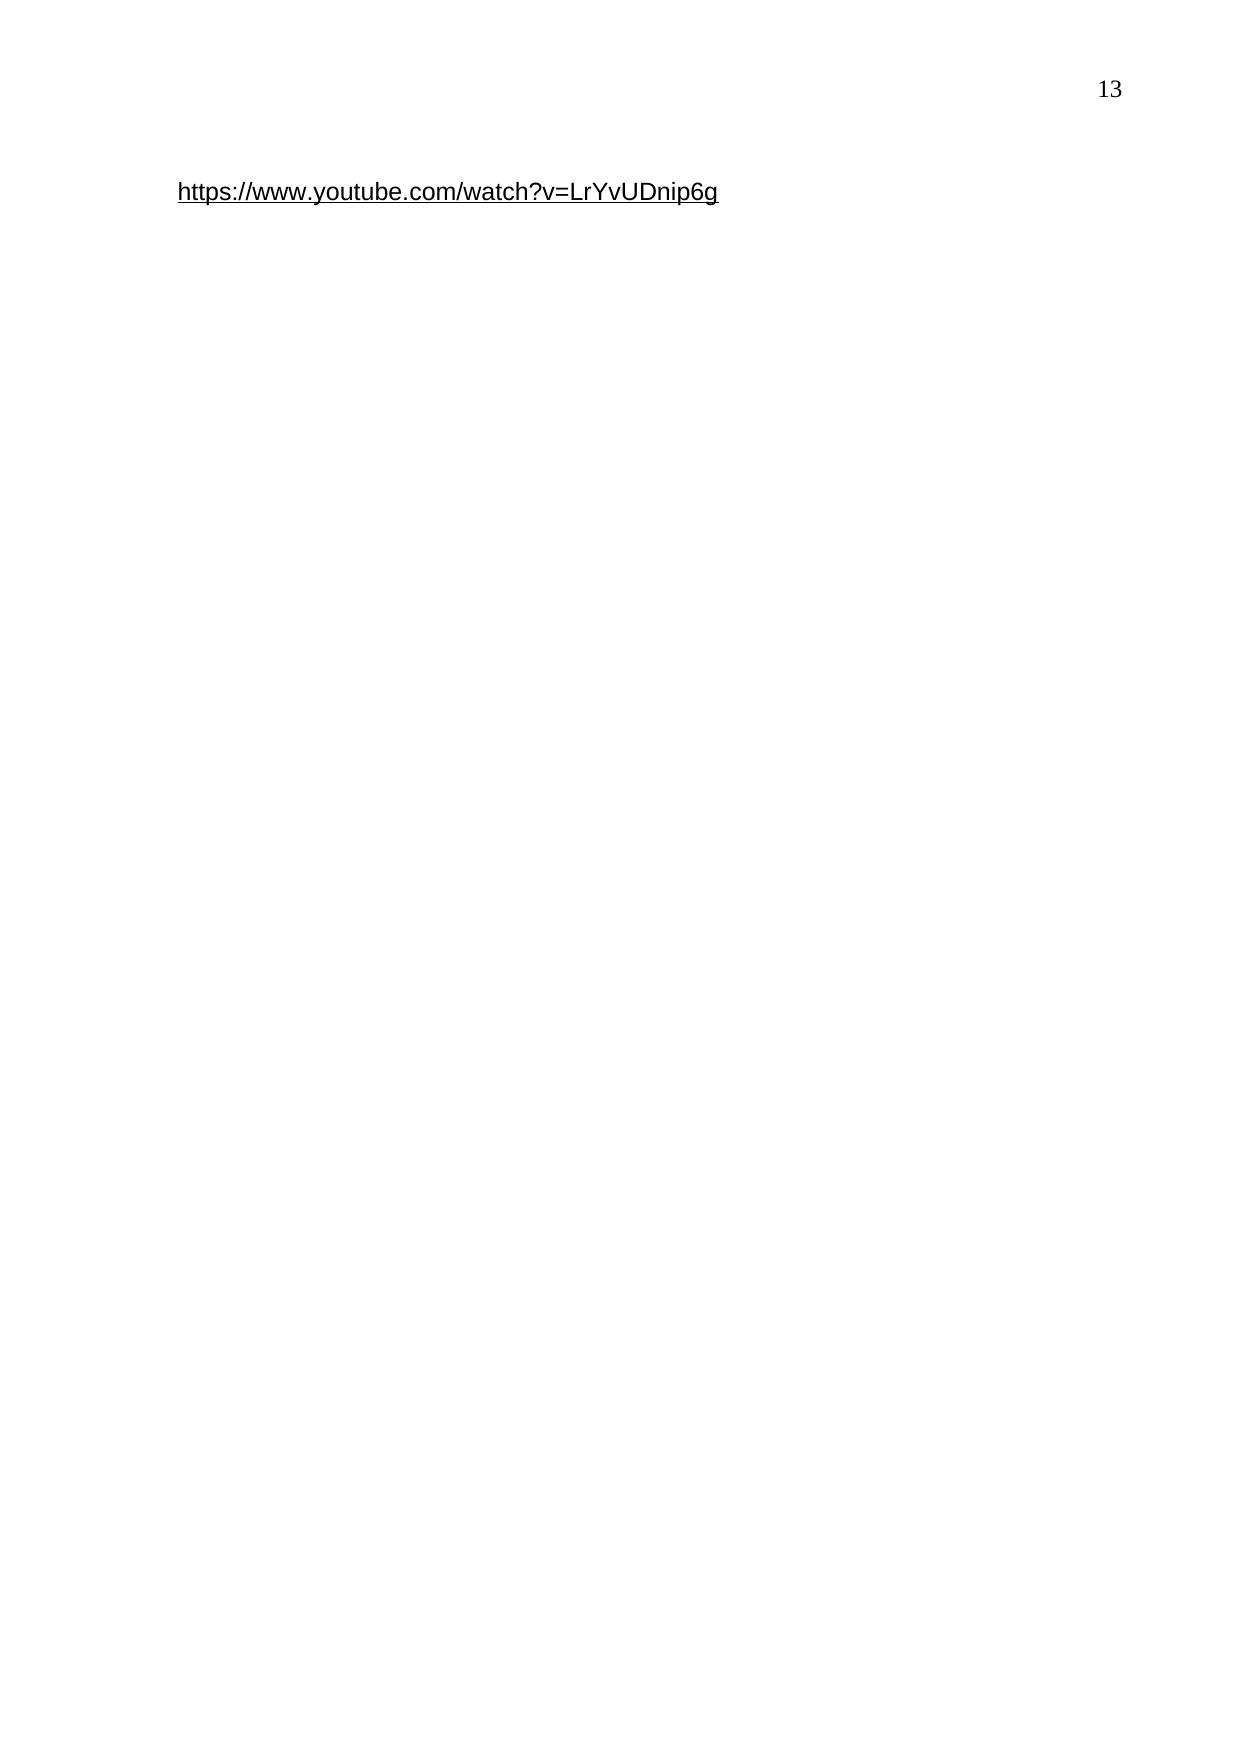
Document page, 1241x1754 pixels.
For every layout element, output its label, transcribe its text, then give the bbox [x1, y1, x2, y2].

text https://www.youtube.com/watch?v=LrYvUDnip6g [177, 177, 1122, 206]
